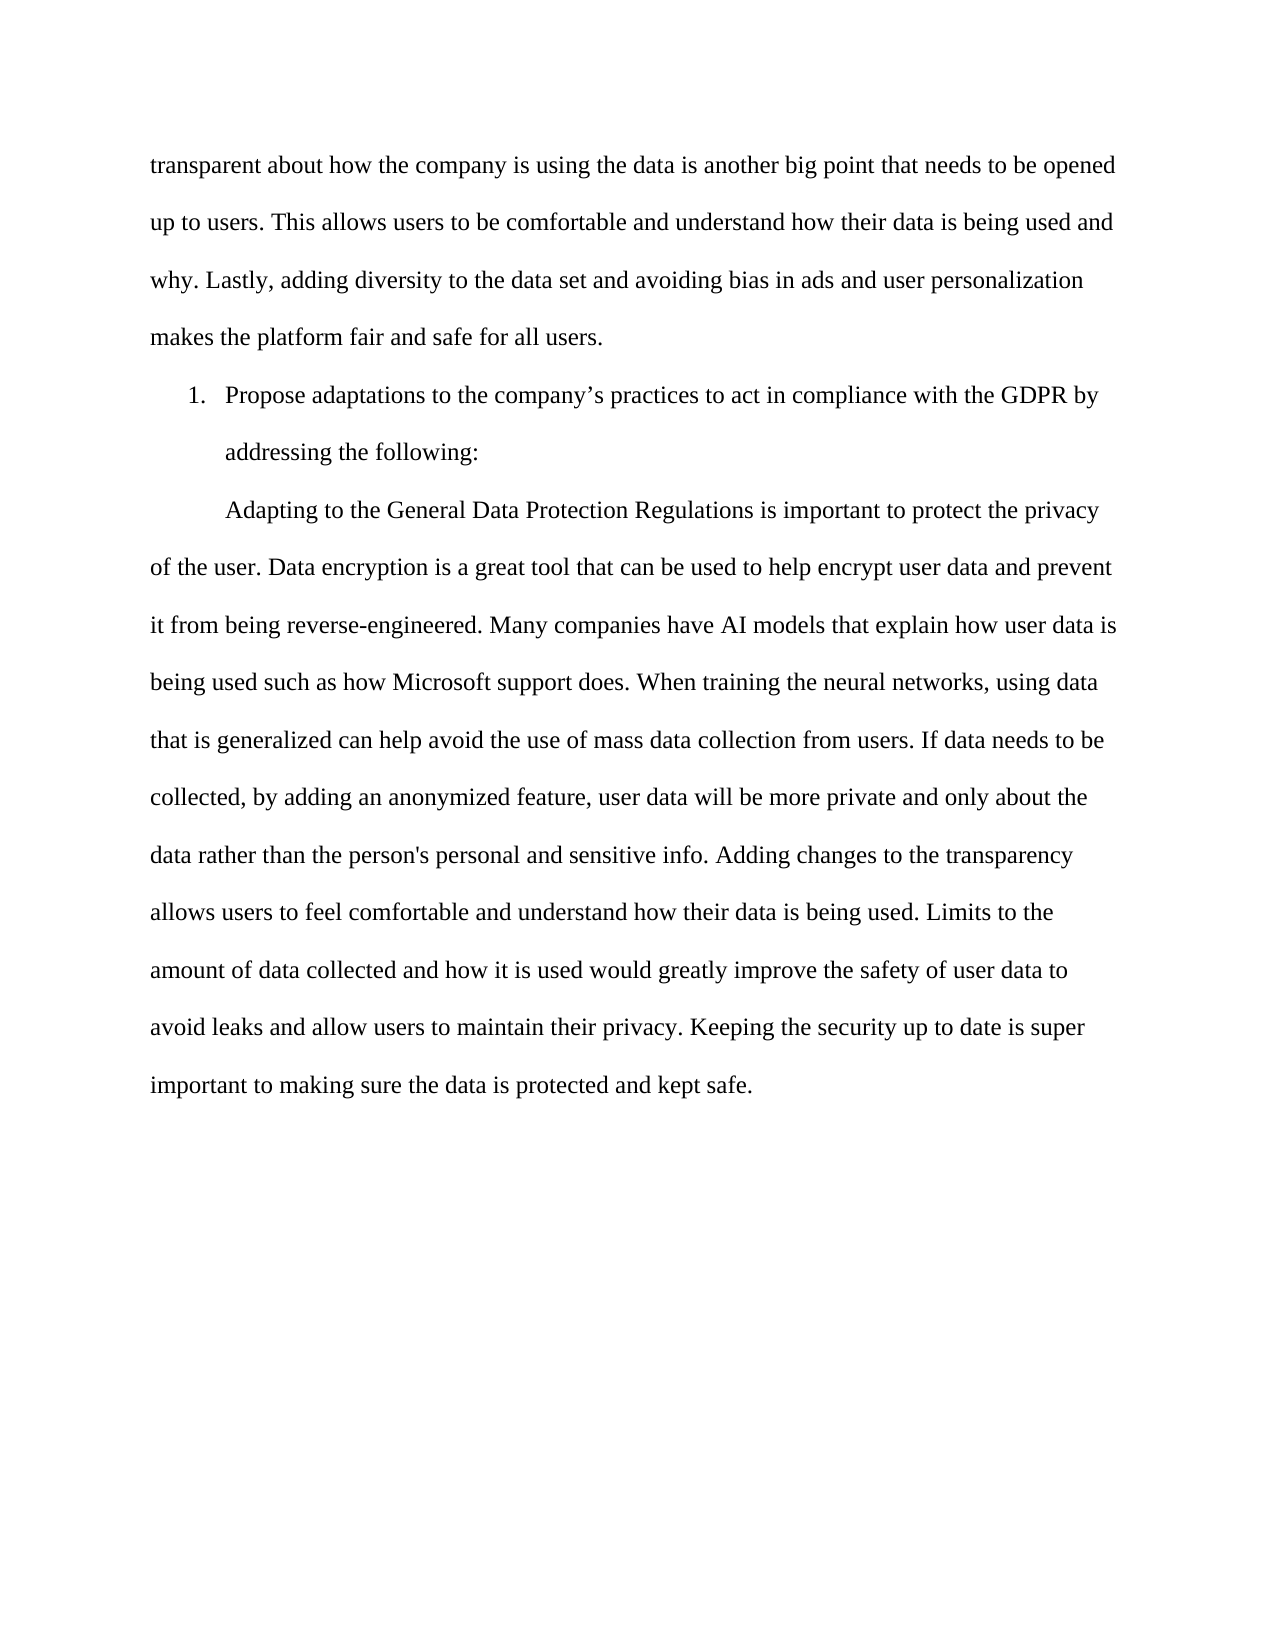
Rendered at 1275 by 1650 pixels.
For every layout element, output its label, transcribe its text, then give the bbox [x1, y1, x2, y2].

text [150, 150, 1125, 351]
list Propose adaptations to the company’s practices to act in compliance with the GDPR by addressing the following: [187, 380, 1125, 466]
text Adapting to the General Data Protection Regulations is important to protect the privacy of the user. Data encryption is a great tool that can be used to help encrypt user data and prevent it from being reverse-engineered. Many companies have AI models that explain how user data is being used such as how Microsoft support does. When training the neural networks, using data that is generalized can help avoid the use of mass data collection from users. If data needs to be collected, by adding an anonymized feature, user data will be more private and only about the data rather than the person's personal and sensitive info. Adding changes to the transparency allows users to feel comfortable and understand how their data is being used. Limits to the amount of data collected and how it is used would greatly improve the safety of user data to avoid leaks and allow users to maintain their privacy. Keeping the security up to date is super important to making sure the data is protected and kept safe. [150, 495, 1125, 1099]
